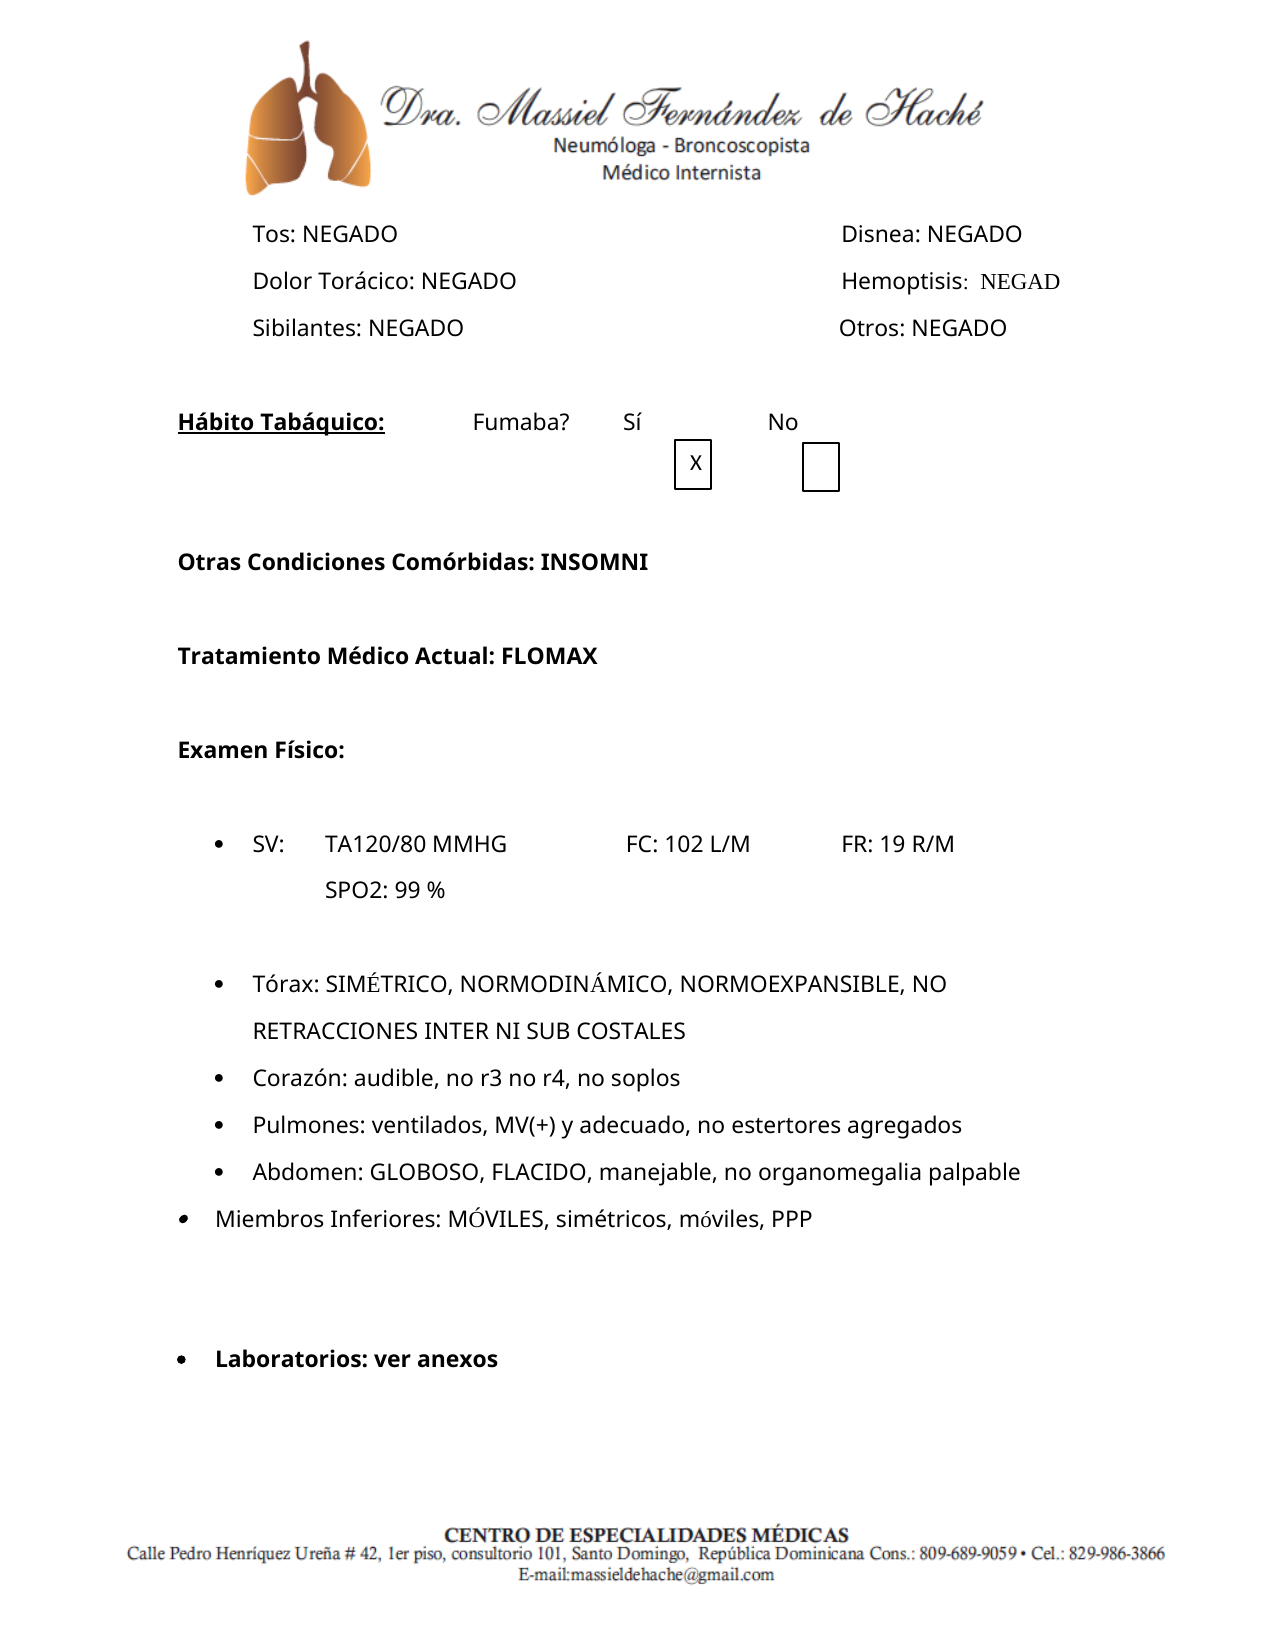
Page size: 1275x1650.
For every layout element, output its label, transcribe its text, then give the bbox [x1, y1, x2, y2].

list Tórax: SIMÉTRICO, NORMODINÁMICO, NORMOEXPANSIBLE, NO RETRACCIONES INTER NI SUB COSTALES [215, 968, 1098, 1046]
text Otras Condiciones Comórbidas: INSOMNI [177, 546, 1098, 577]
text Tratamiento Médico Actual: FLOMAX [177, 640, 1098, 671]
text Hábito Tabáquico: Fumaba? Sí No [177, 406, 1098, 437]
list SV: TA120/80 MMHG FC: 102 L/M FR: 19 R/M SPO2: 99 % [215, 827, 1098, 906]
list Laboratorios: ver anexos [177, 1343, 1098, 1374]
list Dolor Torácico: NEGADO Hemoptisis: NEGAD [252, 265, 1098, 296]
list Sibilantes: NEGADO Otros: NEGADO [252, 312, 1098, 343]
list Miembros Inferiores: MÓVILES, simétricos, móviles, PPP [177, 1202, 1098, 1234]
picture [179, 39, 1183, 203]
picture [111, 1510, 1171, 1589]
list Pulmones: ventilados, MV(+) y adecuado, no estertores agregados [215, 1109, 1098, 1140]
list Corazón: audible, no r3 no r4, no soplos [215, 1062, 1098, 1093]
list Tos: NEGADO Disnea: NEGADO [252, 148, 1098, 249]
text Examen Físico: [177, 734, 1098, 765]
list Abdomen: GLOBOSO, FLACIDO, manejable, no organomegalia palpable [215, 1156, 1098, 1187]
